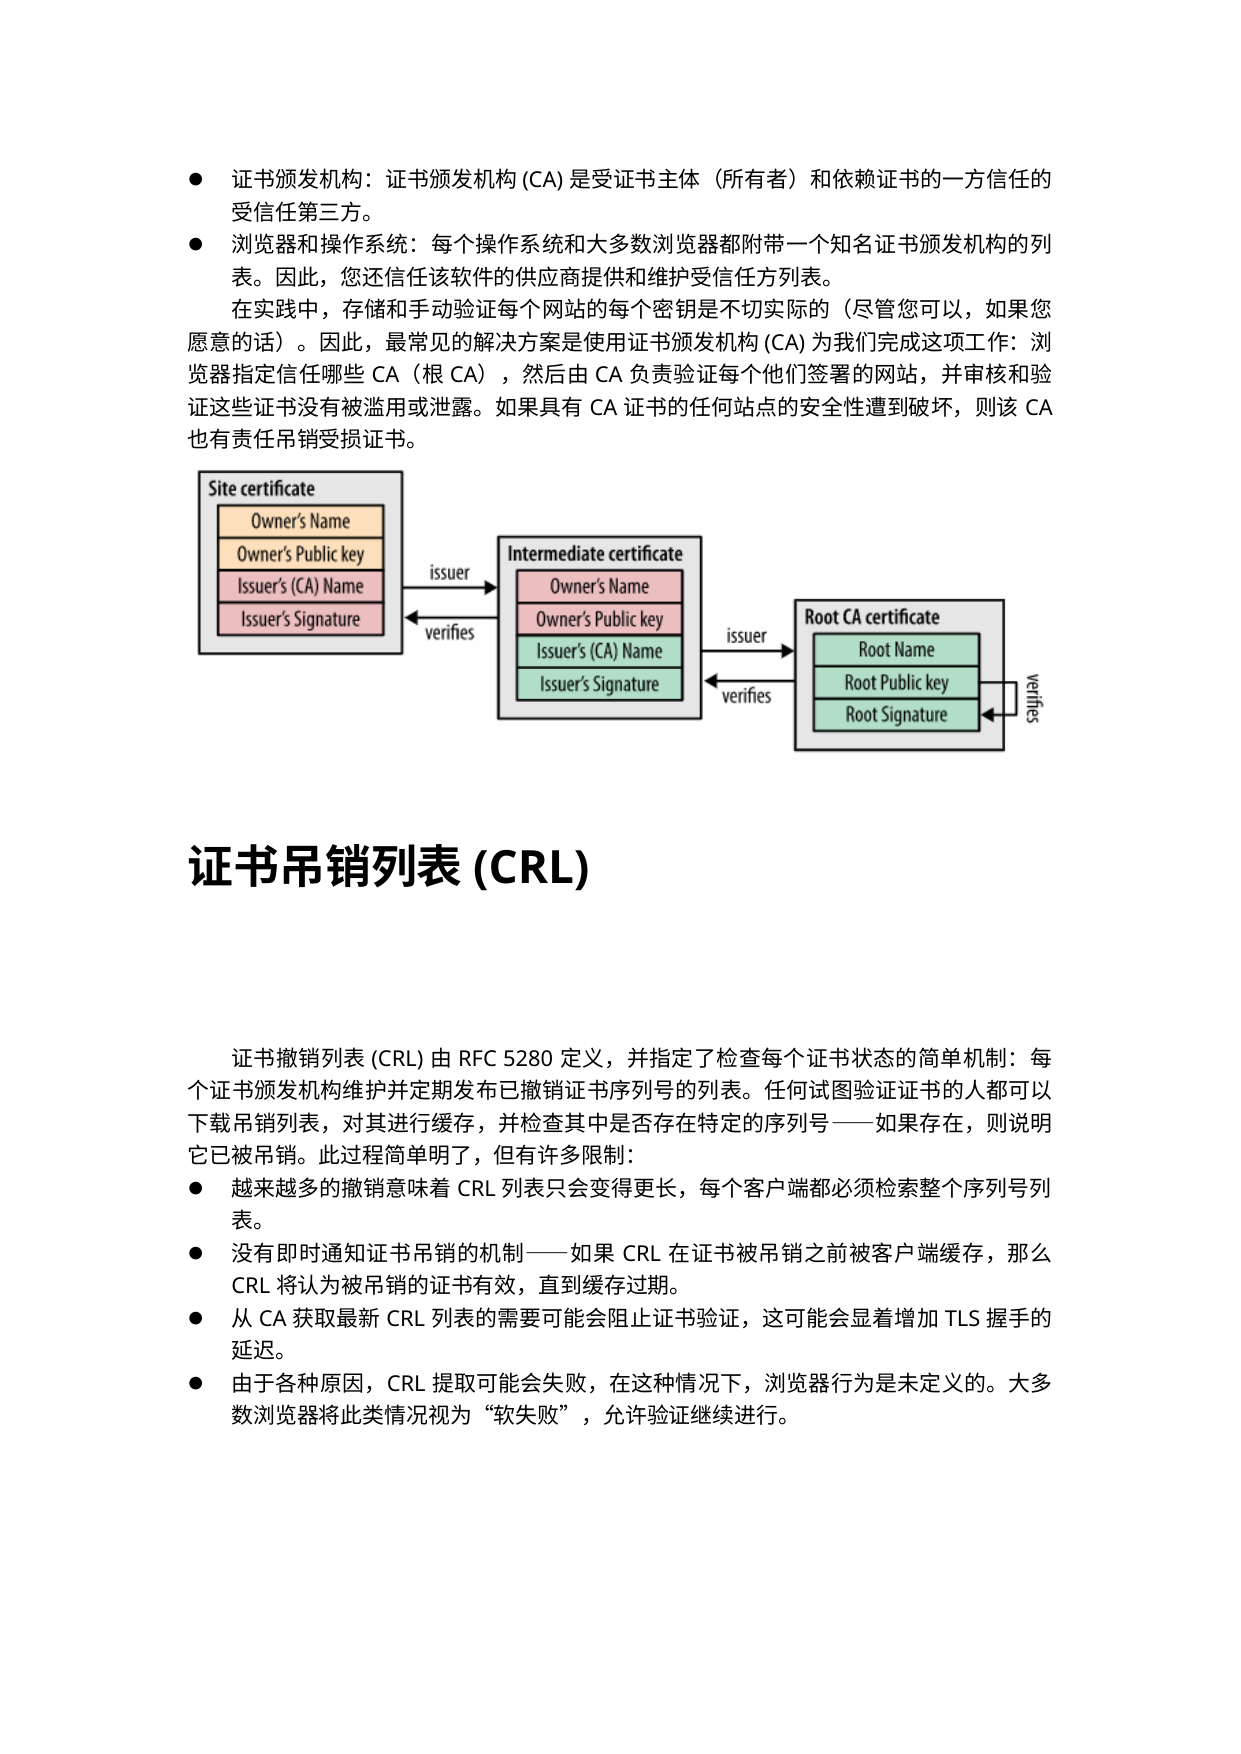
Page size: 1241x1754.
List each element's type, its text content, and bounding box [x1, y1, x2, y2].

text 证书撤销列表 (CRL) 由 RFC 5280 定义，并指定了检查每个证书状态的简单机制：每个证书颁发机构维护并定期发布已撤销证书序列号的列表。任何试图验证证书的人都可以下载吊销列表，对其进行缓存，并检查其中是否存在特定的序列号——如果存在，则说明它已被吊销。此过程简单明了，但有许多限制： [187, 1041, 1053, 1171]
list 从 CA 获取最新 CRL 列表的需要可能会阻止证书验证，这可能会显着增加 TLS 握手的延迟。 [187, 1301, 1053, 1366]
list 没有即时通知证书吊销的机制——如果 CRL 在证书被吊销之前被客户端缓存，那么 CRL 将认为被吊销的证书有效，直到缓存过期。 [187, 1236, 1053, 1301]
subtitle 证书吊销列表 (CRL) [187, 815, 1053, 912]
text 在实践中，存储和手动验证每个网站的每个密钥是不切实际的（尽管您可以，如果您愿意的话）。因此，最常见的解决方案是使用证书颁发机构 (CA) 为我们完成这项工作：浏览器指定信任哪些 CA（根 CA），然后由 CA 负责验证每个他们签署的网站，并审核和验证这些证书没有被滥用或泄露。如果具有 CA 证书的任何站点的安全性遭到破坏，则该 CA 也有责任吊销受损证书。 [187, 292, 1053, 454]
list 浏览器和操作系统：每个操作系统和大多数浏览器都附带一个知名证书颁发机构的列表。因此，您还信任该软件的供应商提供和维护受信任方列表。 [187, 227, 1053, 292]
list 由于各种原因，CRL 提取可能会失败，在这种情况下，浏览器行为是未定义的。大多数浏览器将此类情况视为“软失败”，允许验证继续进行。 [187, 1366, 1053, 1431]
picture [187, 454, 1053, 769]
list 越来越多的撤销意味着 CRL 列表只会变得更长，每个客户端都必须检索整个序列号列表。 [187, 1171, 1053, 1236]
list 证书颁发机构：证书颁发机构 (CA) 是受证书主体（所有者）和依赖证书的一方信任的受信任第三方。 [187, 162, 1053, 227]
